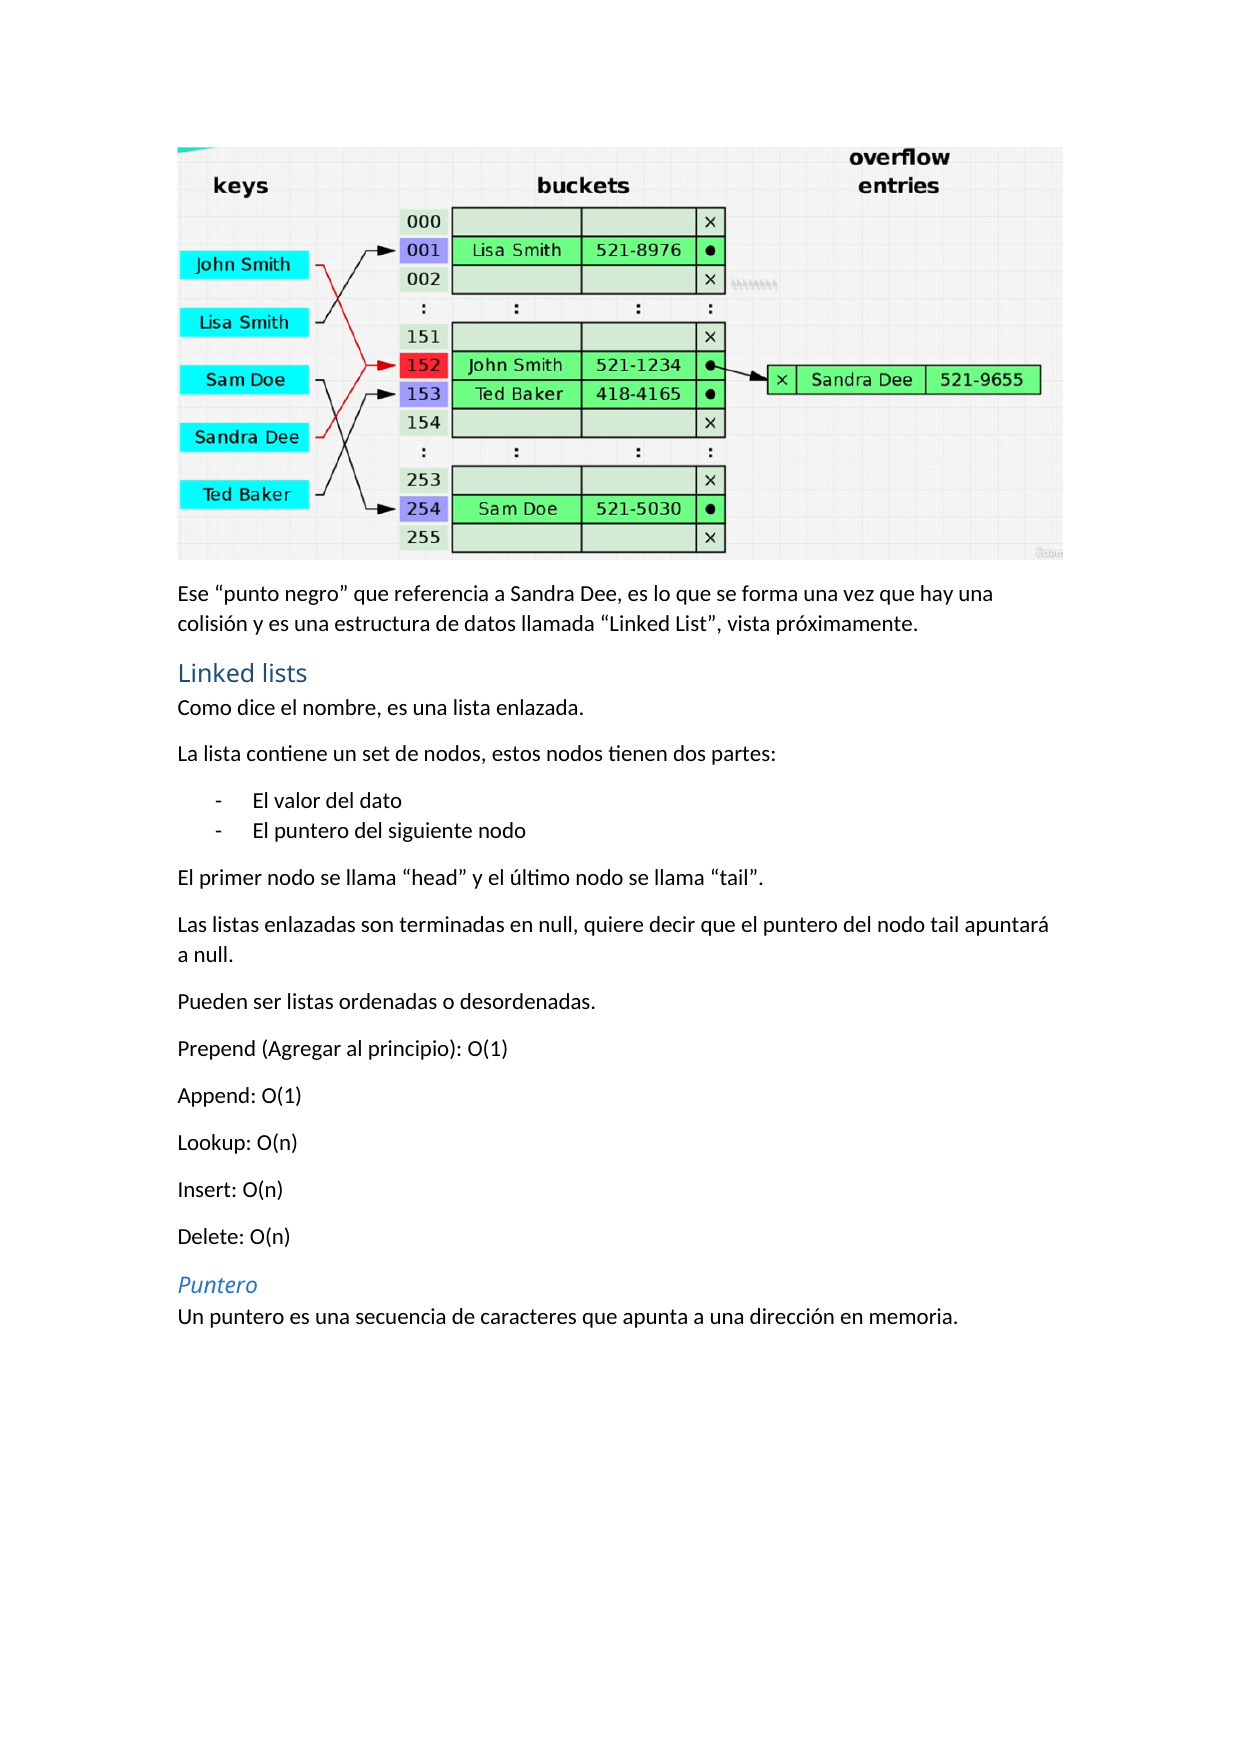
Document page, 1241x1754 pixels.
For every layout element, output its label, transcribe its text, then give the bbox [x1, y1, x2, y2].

text Ese “punto negro” que referencia a Sandra Dee, es lo que se forma una vez que hay una colisión y es una estructura de datos llamada “Linked List”, vista próximamente. [177, 579, 1063, 637]
list El puntero del siguiente nodo [215, 817, 1063, 844]
text Las listas enlazadas son terminadas en null, quiere decir que el puntero del nodo tail apuntará a null. [177, 910, 1063, 968]
text Append: O(1) [177, 1081, 1063, 1109]
text Prepend (Agregar al principio): O(1) [177, 1034, 1063, 1062]
picture [177, 147, 1063, 560]
text Pueden ser listas ordenadas o desordenadas. [177, 987, 1063, 1015]
text Un puntero es una secuencia de caracteres que apunta a una dirección en memoria. [177, 1302, 1063, 1330]
subtitle Linked lists [177, 656, 1063, 690]
text Como dice el nombre, es una lista enlazada. [177, 693, 1063, 721]
text La lista contiene un set de nodos, estos nodos tienen dos partes: [177, 739, 1063, 767]
text Lookup: O(n) [177, 1128, 1063, 1156]
text Delete: O(n) [177, 1222, 1063, 1250]
text Insert: O(n) [177, 1175, 1063, 1203]
text El primer nodo se llama “head” y el último nodo se llama “tail”. [177, 863, 1063, 891]
list El valor del dato [215, 786, 1063, 814]
subtitle Puntero [177, 1269, 1063, 1300]
